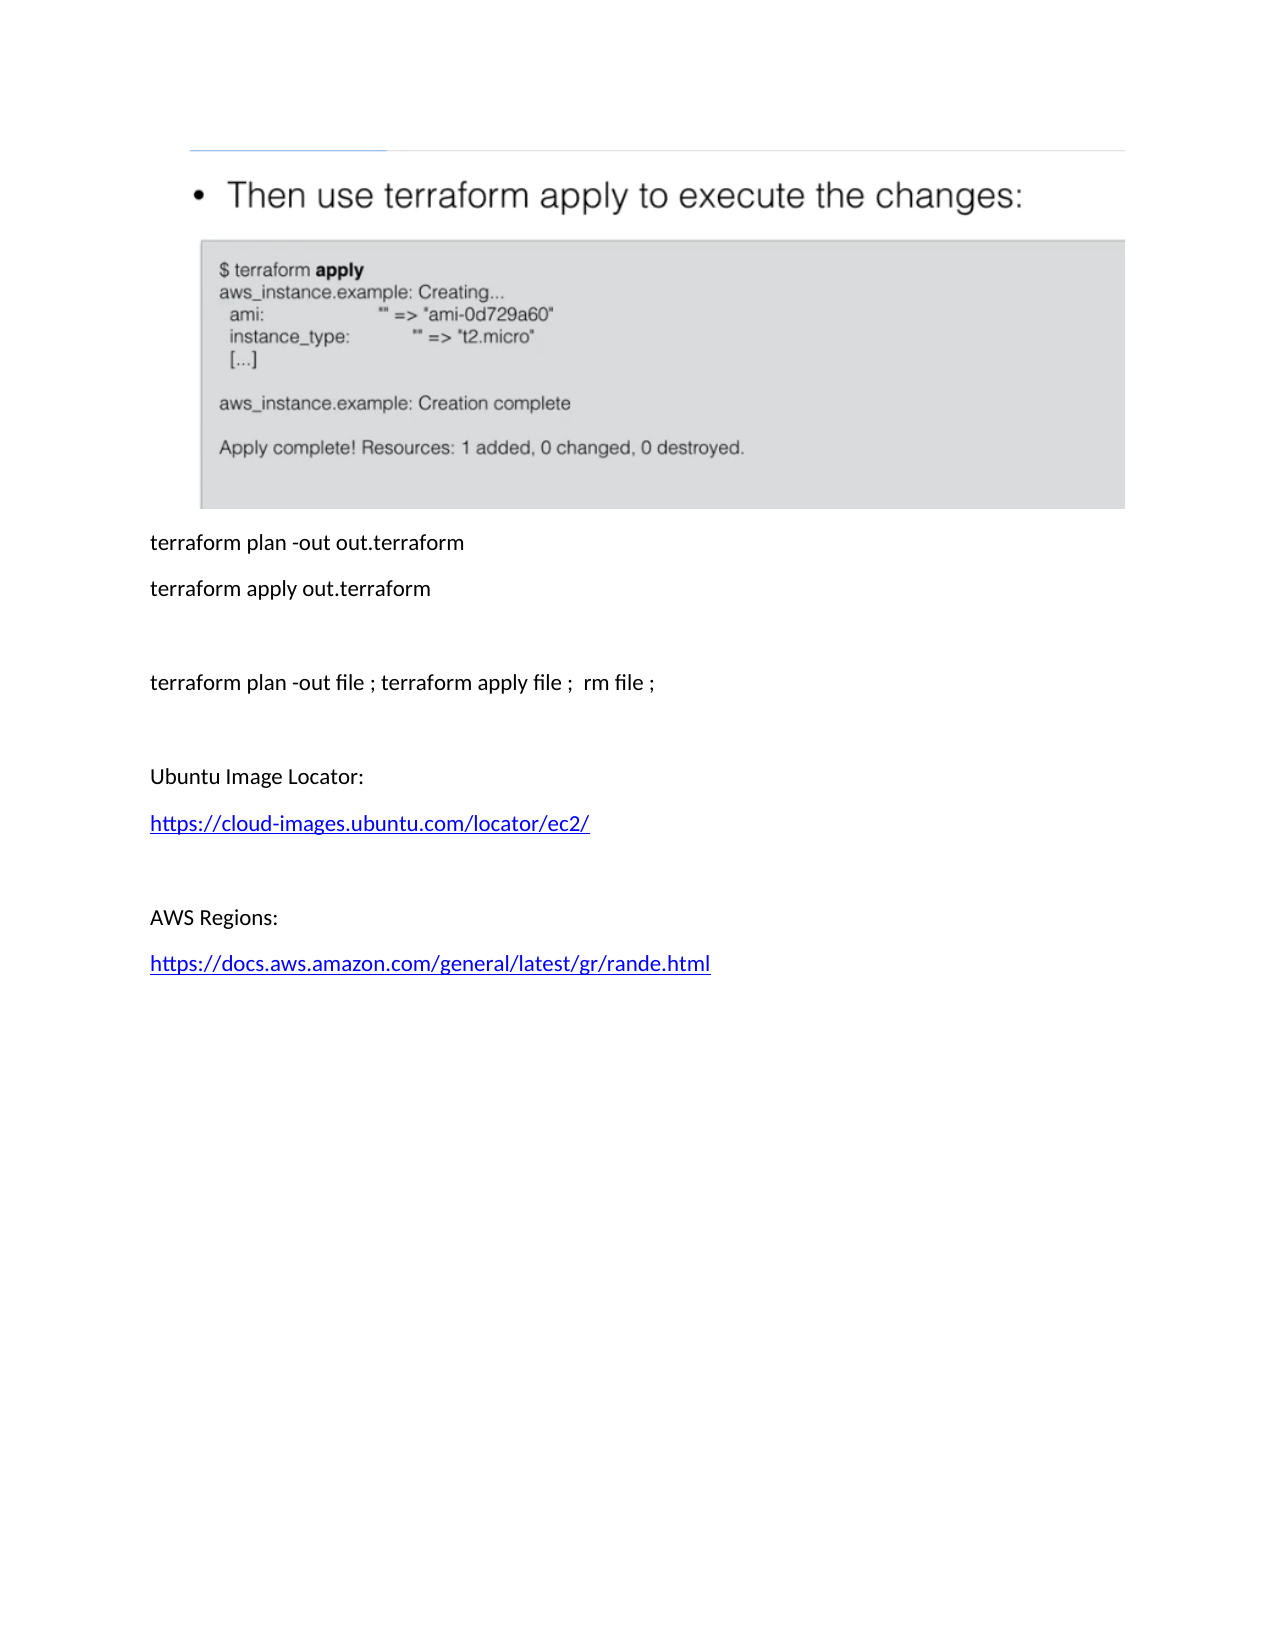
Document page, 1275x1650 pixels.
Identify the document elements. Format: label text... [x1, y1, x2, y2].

text terraform plan -out out.terraform [150, 528, 1125, 556]
text https://cloud-images.ubuntu.com/locator/ec2/ [150, 809, 1125, 837]
text AWS Regions: [150, 903, 1125, 931]
text terraform apply out.terraform [150, 574, 1125, 602]
text terraform plan -out file ; terraform apply file ; rm file ; [150, 668, 1125, 696]
text Ubuntu Image Locator: [150, 762, 1125, 790]
text https://docs.aws.amazon.com/general/latest/gr/rande.html [150, 949, 1125, 977]
picture [150, 150, 1125, 509]
